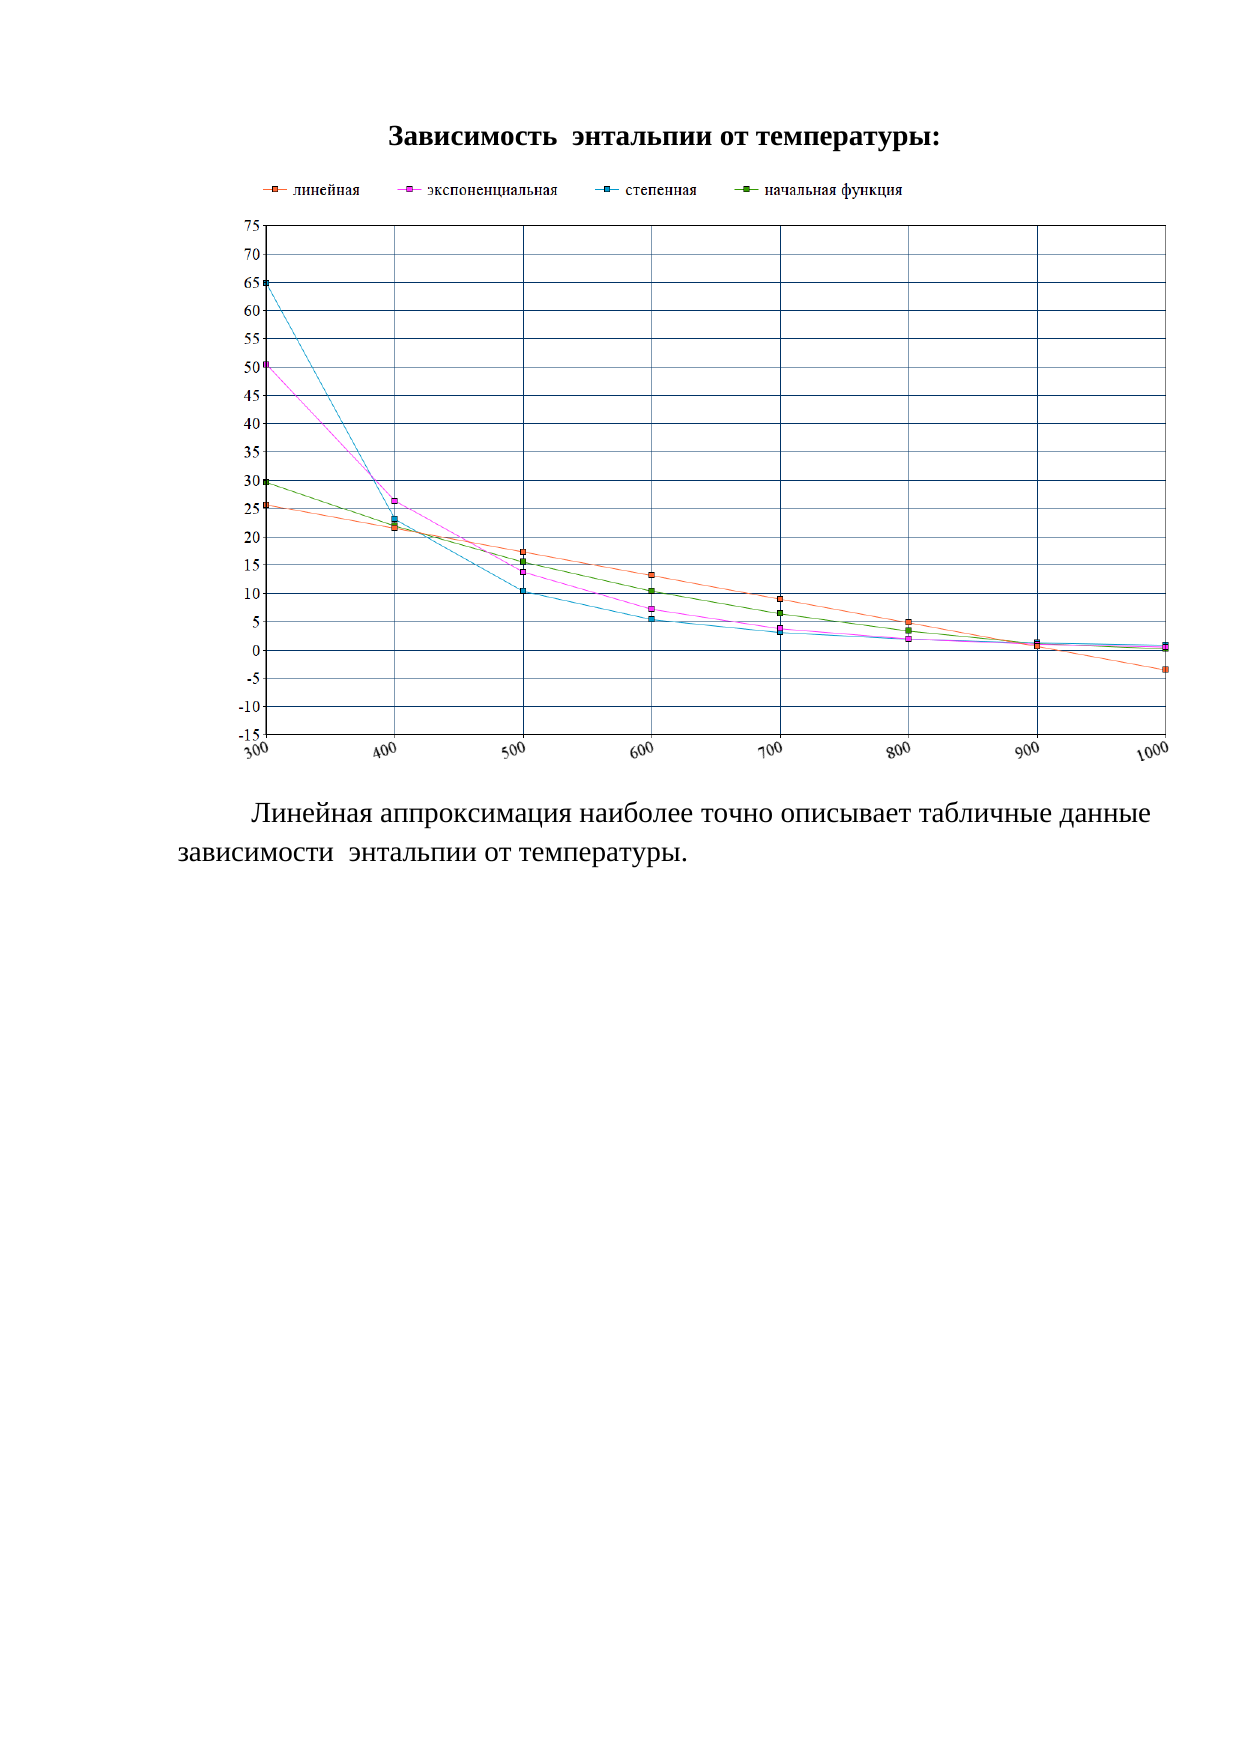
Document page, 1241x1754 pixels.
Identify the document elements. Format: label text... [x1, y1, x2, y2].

picture [236, 177, 1172, 761]
text Линейная аппроксимация наиболее точно описывает табличные данные зависимости энтальпии от температуры. [177, 795, 1152, 867]
text Зависимость энтальпии от температуры: [177, 118, 1152, 152]
